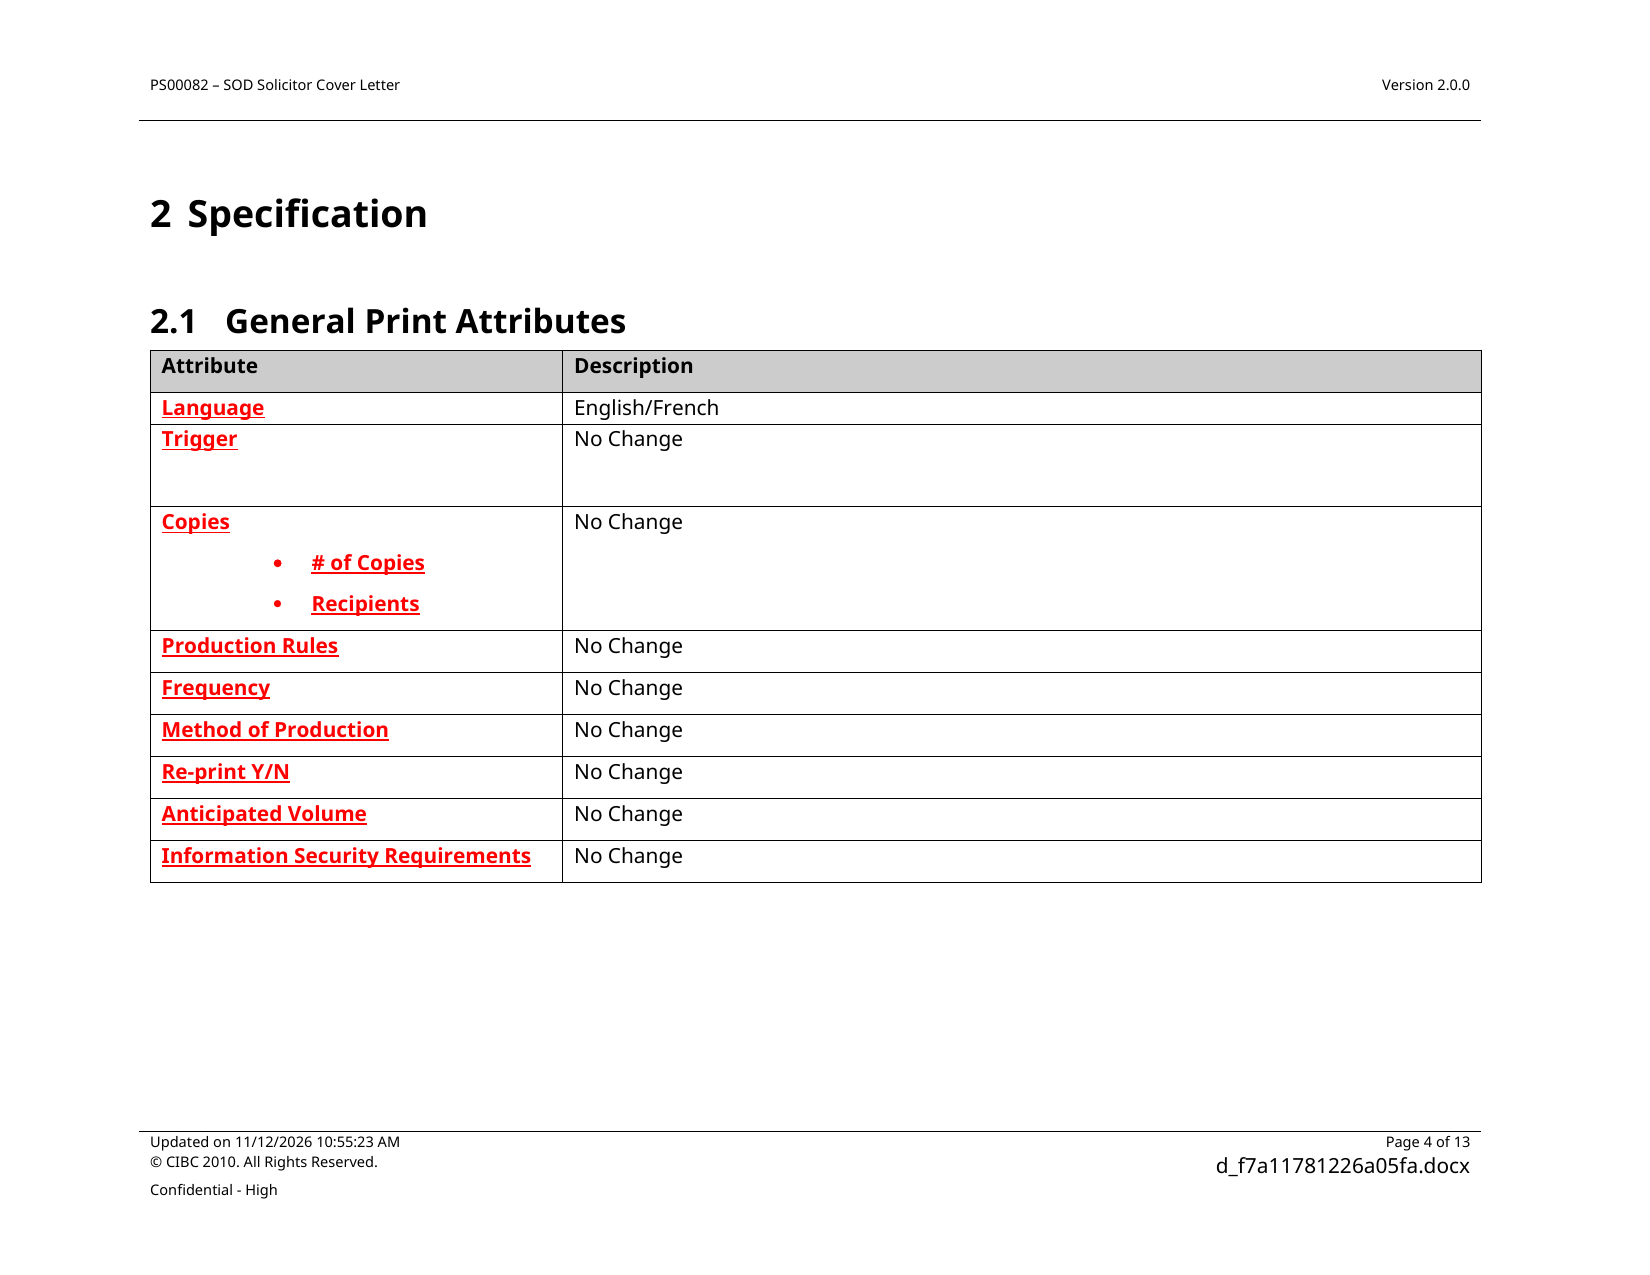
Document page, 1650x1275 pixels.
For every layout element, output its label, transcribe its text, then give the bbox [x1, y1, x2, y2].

table_cell No Change [563, 757, 1481, 798]
table_cell Method of Production Specify what format the documents will be produced in Provide following info for such methods as: hard copy only images to be accessed online through website – name the website by e-mail – name who it is distributed to [151, 715, 562, 756]
table_cell English/French [563, 393, 1481, 423]
table_header Attribute [151, 351, 562, 392]
table_cell Frequency Provide: time for daily document day of the week for weekly date for monthly or quarterly documents [151, 673, 562, 714]
table_cell No Change [563, 507, 1481, 630]
table_header Description [563, 351, 1481, 392]
table_cell No Change [563, 673, 1481, 714]
table_cell No Change [563, 841, 1481, 882]
table_cell No Change [563, 799, 1481, 840]
table_cell Anticipated Volume Provide an approximate estimation of the volume of documents to be produced [151, 799, 562, 840]
table_cell Information Security Requirements Provide any other Specific Information Classification Requirements as per Security Standards that are applicable to this particular report and are not included in Detailed Non-Functional Requirements Document for the report generating application [151, 841, 562, 882]
table_cell Production Rules [151, 631, 562, 672]
table_cell No Change [563, 425, 1481, 506]
subtitle Specification [150, 187, 1500, 238]
table_cell No Change [563, 631, 1481, 672]
table_cell Trigger [151, 425, 562, 506]
table_cell Copies # of Copies Recipients [151, 507, 562, 630]
subtitle General Print Attributes [150, 298, 1500, 344]
table_cell Re-print Y/N [151, 757, 562, 798]
table_cell Language [151, 393, 562, 423]
table_cell No Change [563, 715, 1481, 756]
